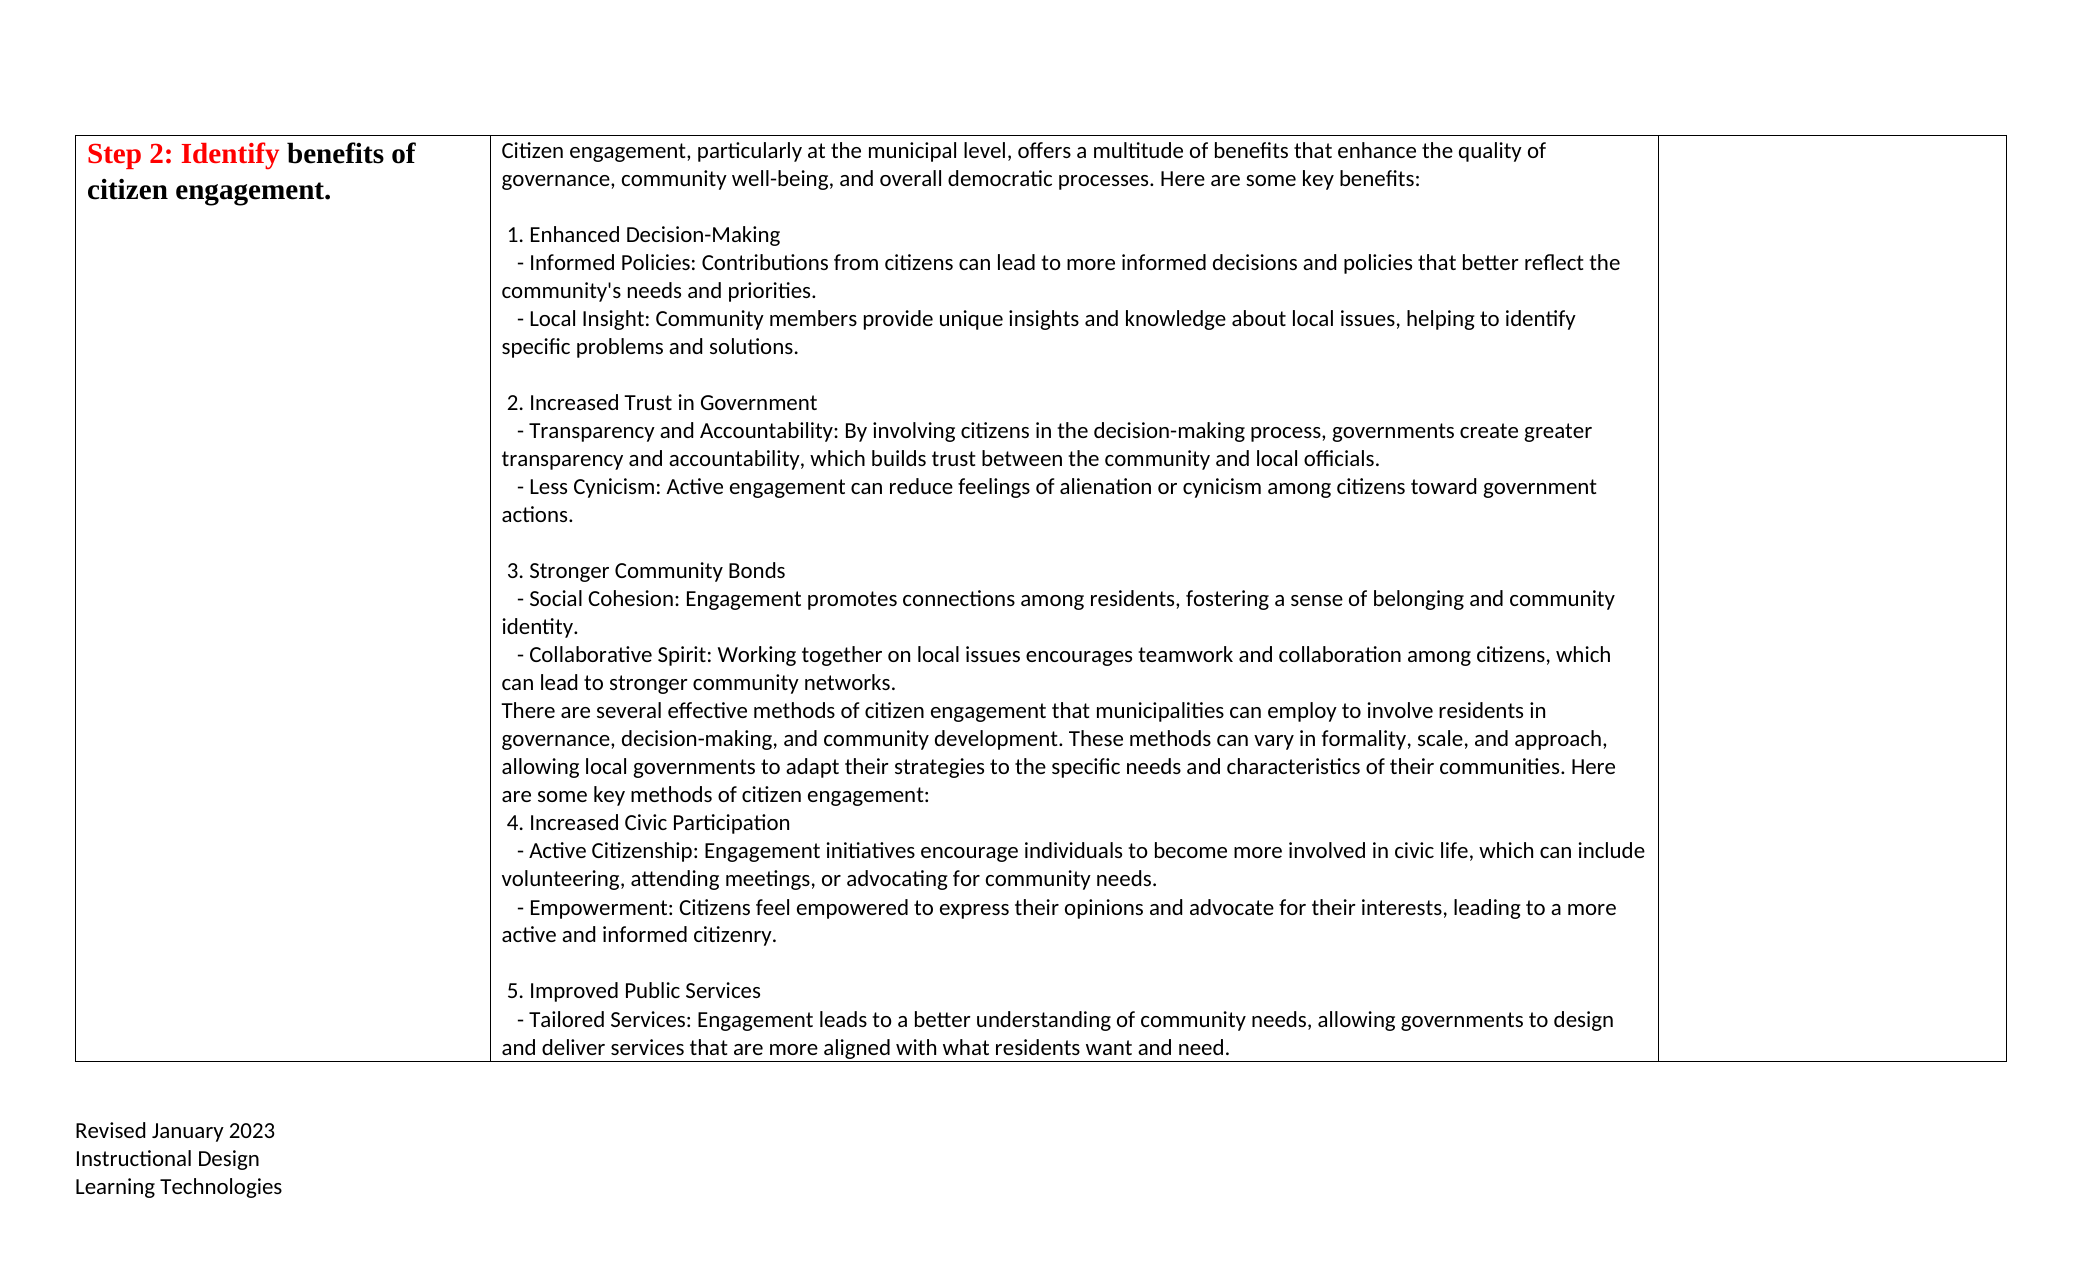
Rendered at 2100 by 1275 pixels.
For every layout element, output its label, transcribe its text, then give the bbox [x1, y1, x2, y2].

table_cell [1659, 136, 2006, 1061]
table_cell Step 2: Identify benefits of citizen engagement. [76, 136, 490, 1061]
